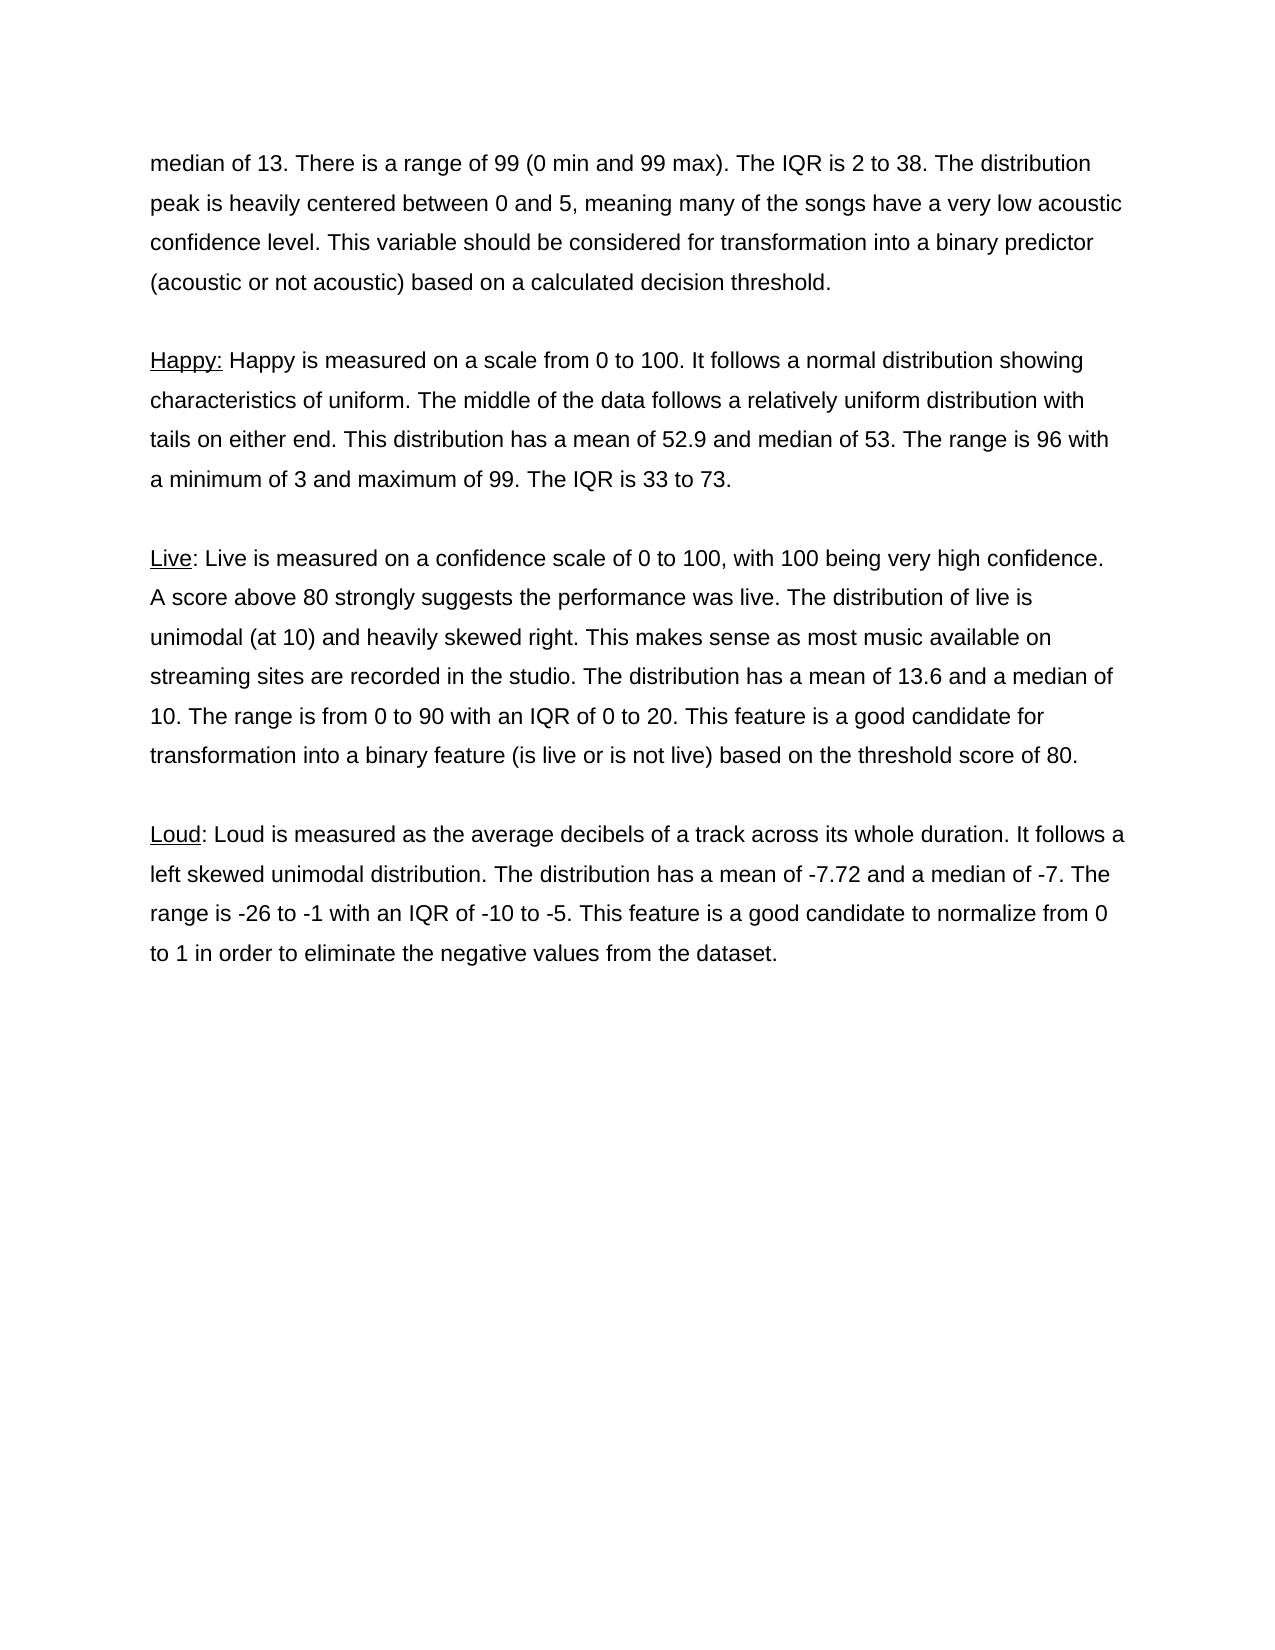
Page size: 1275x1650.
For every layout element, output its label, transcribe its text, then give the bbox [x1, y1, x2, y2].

text Happy: Happy is measured on a scale from 0 to 100. It follows a normal distribution showing characteristics of uniform. The middle of the data follows a relatively uniform distribution with tails on either end. This distribution has a mean of 52.9 and median of 53. The range is 96 with a minimum of 3 and maximum of 99. The IQR is 33 to 73. [150, 347, 1125, 492]
text Live: Live is measured on a confidence scale of 0 to 100, with 100 being very high confidence. A score above 80 strongly suggests the performance was live. The distribution of live is unimodal (at 10) and heavily skewed right. This makes sense as most music available on streaming sites are recorded in the studio. The distribution has a mean of 13.6 and a median of 10. The range is from 0 to 90 with an IQR of 0 to 20. This feature is a good candidate for transformation into a binary feature (is live or is not live) based on the threshold score of 80. [150, 545, 1125, 768]
text Loud: Loud is measured as the average decibels of a track across its whole duration. It follows a left skewed unimodal distribution. The distribution has a mean of -7.72 and a median of -7. The range is -26 to -1 with an IQR of -10 to -5. This feature is a good candidate to normalize from 0 to 1 in order to eliminate the negative values from the dataset. [150, 821, 1125, 966]
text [150, 150, 1125, 295]
